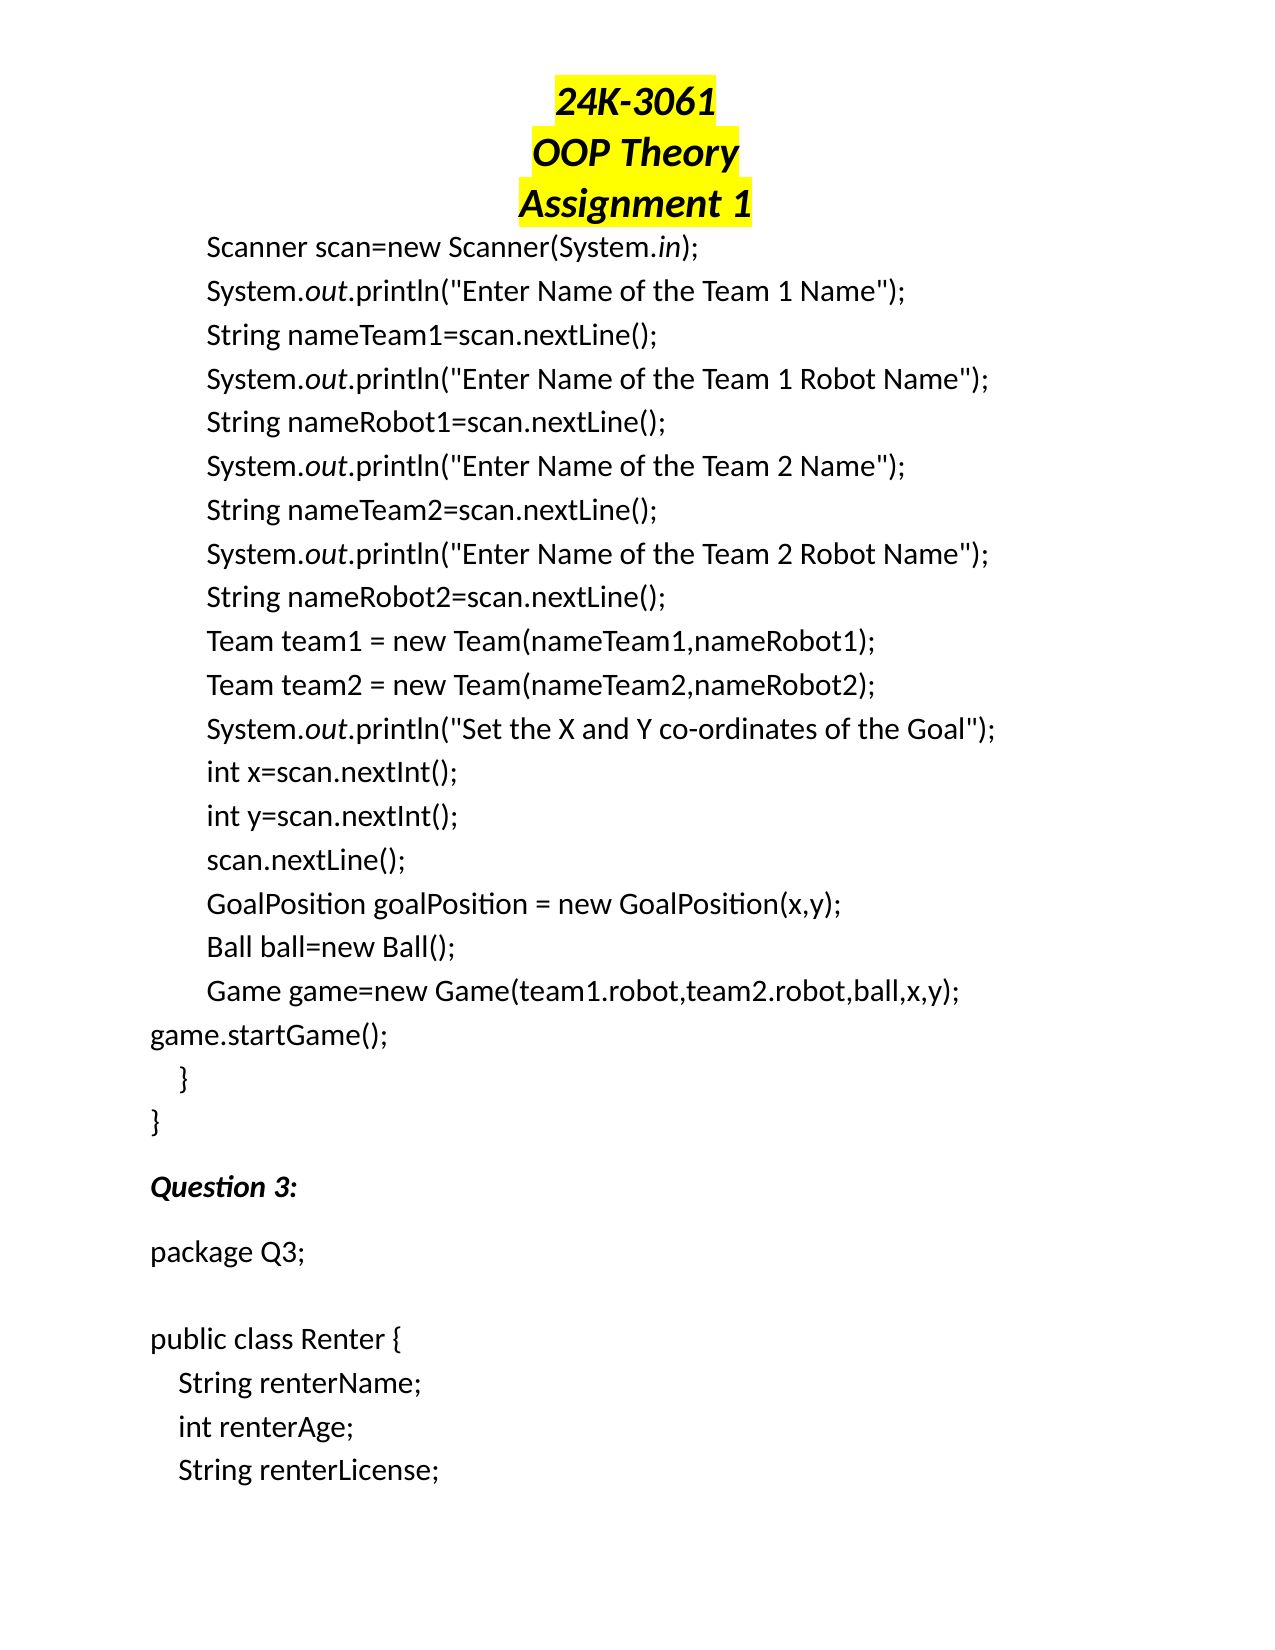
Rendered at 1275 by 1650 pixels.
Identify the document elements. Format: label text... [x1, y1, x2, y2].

text Question 3: [150, 1167, 1125, 1205]
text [150, 1232, 1125, 1488]
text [150, 227, 1125, 1141]
